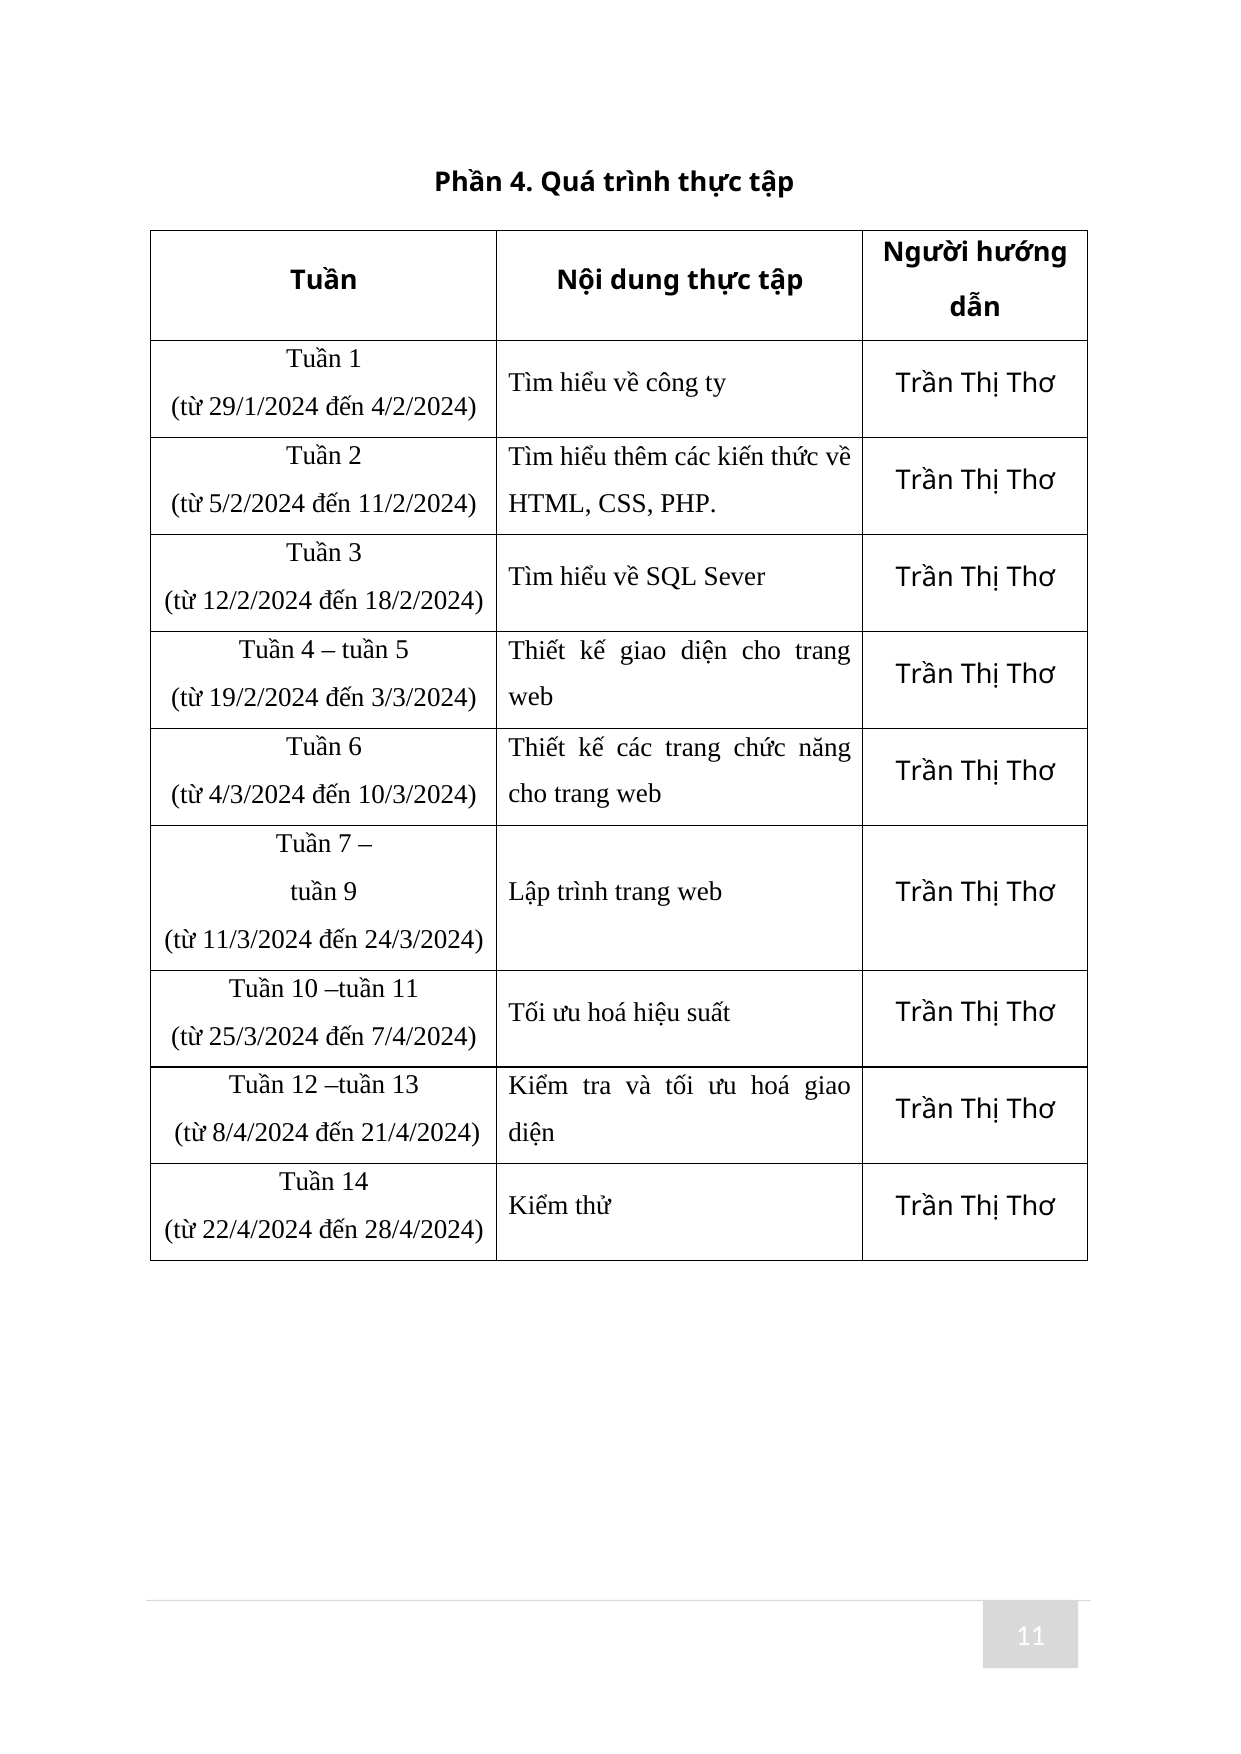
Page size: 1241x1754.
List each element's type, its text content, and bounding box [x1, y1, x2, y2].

table_cell Tìm hiểu thêm các kiến thức về HTML, CSS, PHP. [497, 438, 862, 534]
table_cell Trần Thị Thơ [863, 632, 1087, 728]
table_cell Thiết kế các trang chức năng cho trang web [497, 729, 862, 825]
table_cell Tuần 14 (từ 22/4/2024 đến 28/4/2024) [151, 1164, 496, 1260]
table_cell Trần Thị Thơ [863, 438, 1087, 534]
table_cell Kiểm thử [497, 1164, 862, 1260]
table_header Người hướng dẫn [863, 231, 1087, 340]
table_cell Tối ưu hoá hiệu suất [497, 971, 862, 1066]
table_header Tuần [151, 231, 496, 340]
table_cell Kiểm tra và tối ưu hoá giao diện [497, 1068, 862, 1163]
table_cell Lập trình trang web [497, 826, 862, 969]
table_cell Trần Thị Thơ [863, 729, 1087, 825]
table_cell Tuần 7 – tuần 9 (từ 11/3/2024 đến 24/3/2024) [151, 826, 496, 969]
table_cell Trần Thị Thơ [863, 535, 1087, 631]
table_cell Trần Thị Thơ [863, 826, 1087, 969]
table_cell Thiết kế giao diện cho trang web [497, 632, 862, 728]
table_cell Trần Thị Thơ [863, 341, 1087, 437]
table_cell Tuần 10 –tuần 11 (từ 25/3/2024 đến 7/4/2024) [151, 971, 496, 1066]
table_cell Tuần 6 (từ 4/3/2024 đến 10/3/2024) [151, 729, 496, 825]
table_cell Tìm hiểu về công ty [497, 341, 862, 437]
table_cell Tìm hiểu về SQL Sever [497, 535, 862, 631]
table_cell Trần Thị Thơ [863, 1068, 1087, 1163]
table_header Nội dung thực tập [497, 231, 862, 340]
table_cell Trần Thị Thơ [863, 1164, 1087, 1260]
table_cell Tuần 1 (từ 29/1/2024 đến 4/2/2024) [151, 341, 496, 437]
subtitle Phần 4. Quá trình thực tập [150, 162, 1078, 199]
table_cell Trần Thị Thơ [863, 971, 1087, 1066]
table_cell Tuần 12 –tuần 13 (từ 8/4/2024 đến 21/4/2024) [151, 1068, 496, 1163]
table_cell Tuần 2 (từ 5/2/2024 đến 11/2/2024) [151, 438, 496, 534]
table_cell Tuần 3 (từ 12/2/2024 đến 18/2/2024) [151, 535, 496, 631]
table_cell Tuần 4 – tuần 5 (từ 19/2/2024 đến 3/3/2024) [151, 632, 496, 728]
